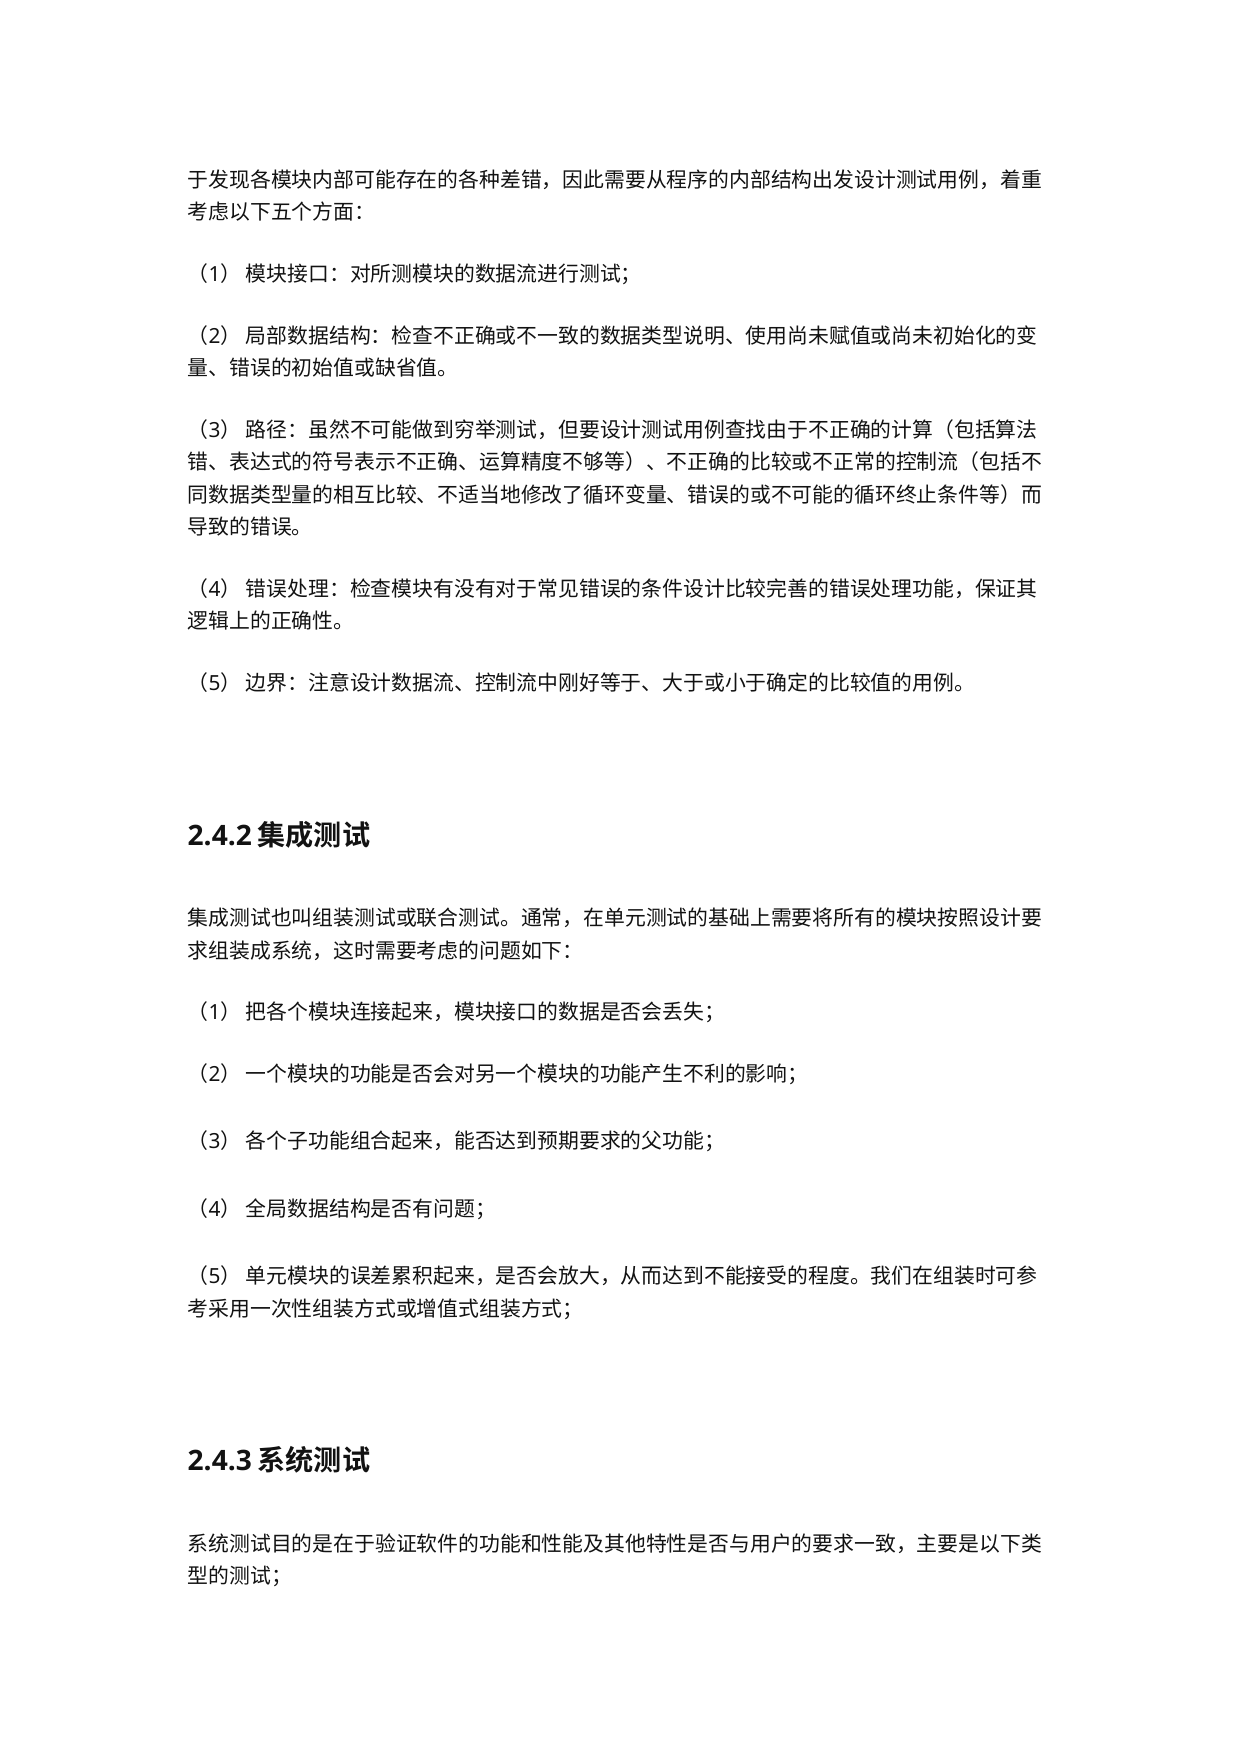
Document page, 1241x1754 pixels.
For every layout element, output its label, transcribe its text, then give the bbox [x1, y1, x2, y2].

text （3） 各个子功能组合起来，能否达到预期要求的父功能； [187, 1124, 1053, 1156]
text 系统测试目的是在于验证软件的功能和性能及其他特性是否与用户的要求一致，主要是以下类型的测试； [187, 1526, 1053, 1591]
text （4） 全局数据结构是否有问题； [187, 1191, 1053, 1224]
text （2） 一个模块的功能是否会对另一个模块的功能产生不利的影响； [187, 1056, 1053, 1089]
text （1） 模块接口：对所测模块的数据流进行测试； [187, 256, 1053, 289]
text （1） 把各个模块连接起来，模块接口的数据是否会丢失； [187, 994, 1053, 1027]
text （4） 错误处理：检查模块有没有对于常见错误的条件设计比较完善的错误处理功能，保证其逻辑上的正确性。 [187, 571, 1053, 636]
text （5） 边界：注意设计数据流、控制流中刚好等于、大于或小于确定的比较值的用例。 [187, 665, 1053, 698]
text 2.4.2集成测试 [187, 800, 1053, 865]
text （3） 路径：虽然不可能做到穷举测试，但要设计测试用例查找由于不正确的计算（包括算法错、表达式的符号表示不正确、运算精度不够等）、不正确的比较或不正常的控制流（包括不同数据类型量的相互比较、不适当地修改了循环变量、错误的或不可能的循环终止条件等）而导致的错误。 [187, 412, 1053, 542]
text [187, 162, 1053, 227]
text （2） 局部数据结构：检查不正确或不一致的数据类型说明、使用尚未赋值或尚未初始化的变量、错误的初始值或缺省值。 [187, 318, 1053, 383]
text 2.4.3系统测试 [187, 1426, 1053, 1491]
text （5） 单元模块的误差累积起来，是否会放大，从而达到不能接受的程度。我们在组装时可参考采用一次性组装方式或增值式组装方式； [187, 1259, 1053, 1324]
text 集成测试也叫组装测试或联合测试。通常，在单元测试的基础上需要将所有的模块按照设计要求组装成系统，这时需要考虑的问题如下： [187, 900, 1053, 965]
